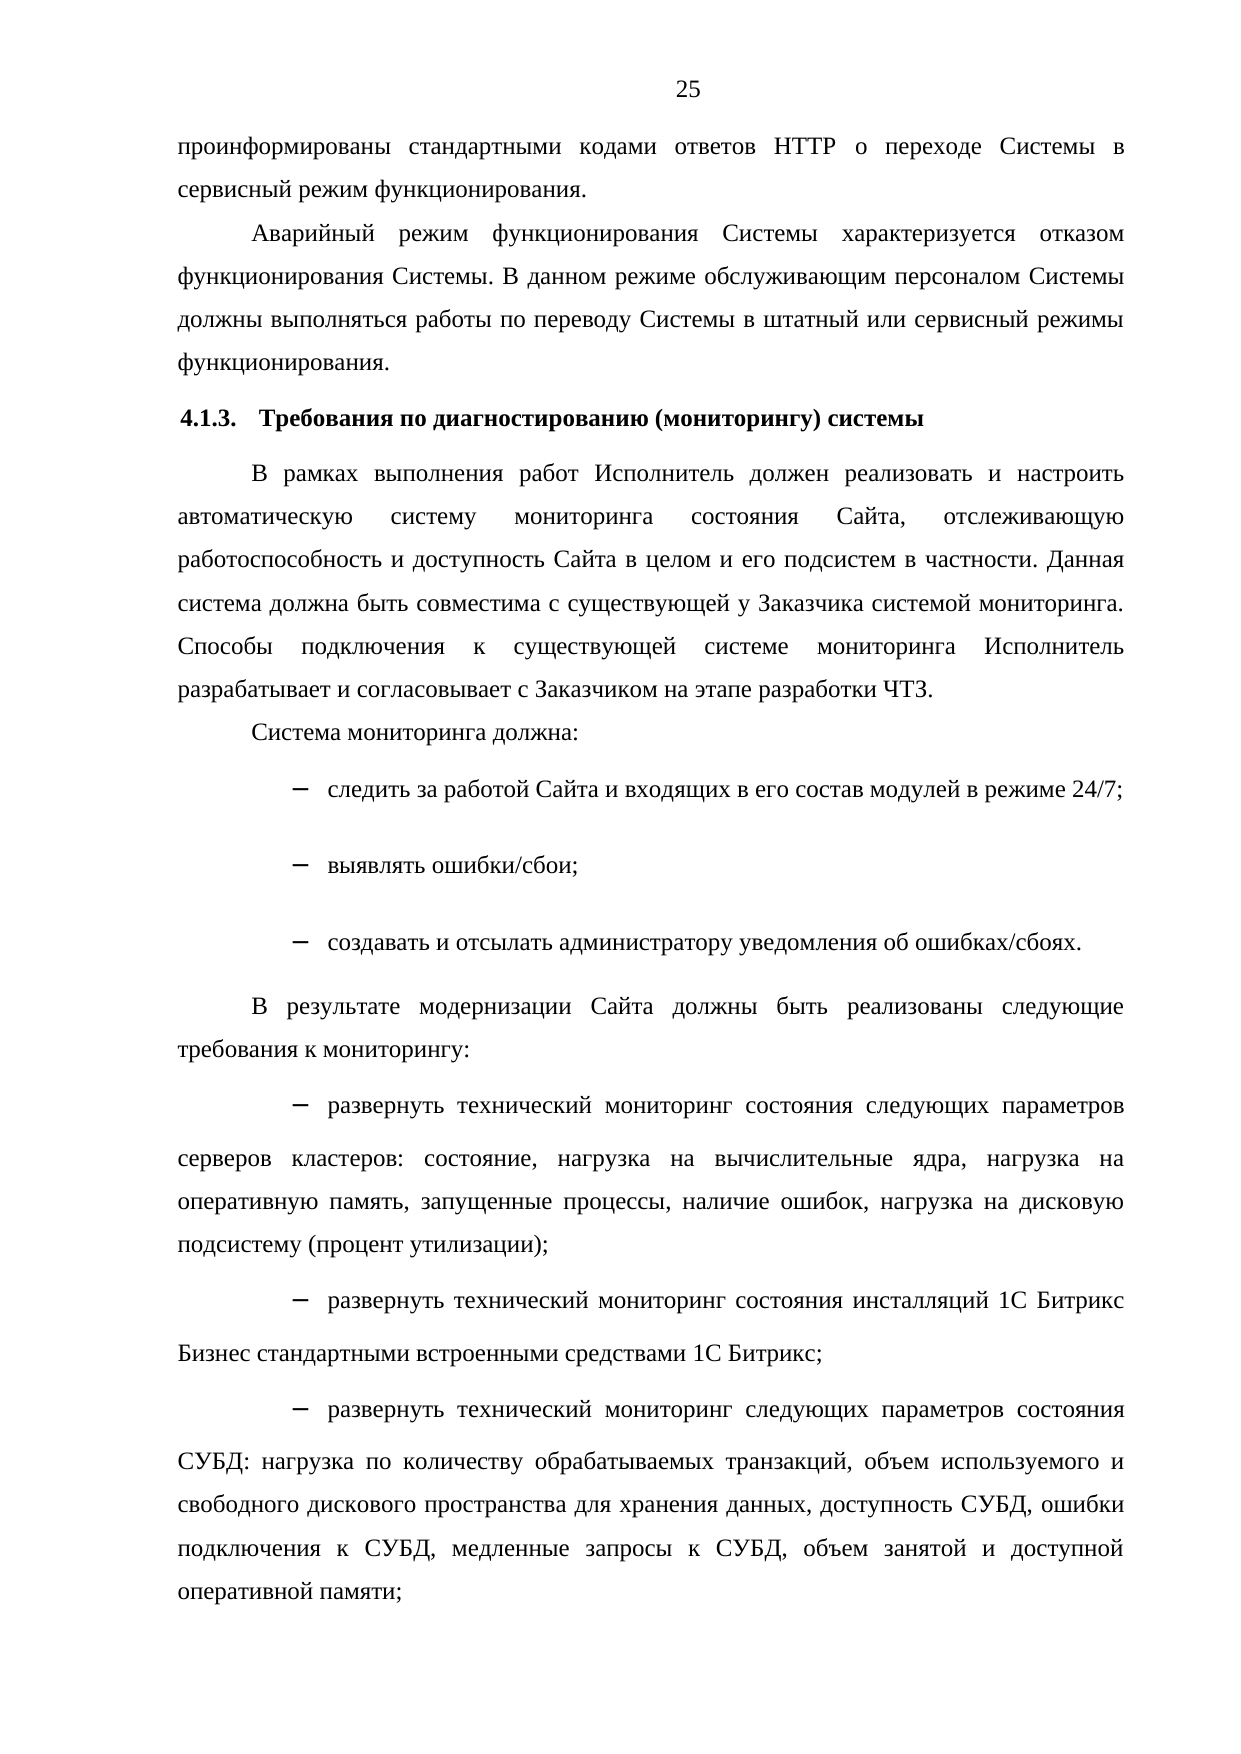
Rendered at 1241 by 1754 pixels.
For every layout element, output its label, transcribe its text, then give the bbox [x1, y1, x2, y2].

list следить за работой Сайта и входящих в его состав модулей в режиме 24/7; [177, 760, 1125, 811]
text В результате модернизации Сайта должны быть реализованы следующие требования к мониторингу: [177, 991, 1125, 1063]
list развернуть технический мониторинг состояния следующих параметров серверов кластеров: состояние, нагрузка на вычислительные ядра, нагрузка на оперативную память, запущенные процессы, наличие ошибок, нагрузка на дисковую подсистему (процент утилизации); [177, 1077, 1125, 1258]
list создавать и отсылать администратору уведомления об ошибках/сбоях. [177, 914, 1125, 965]
text Аварийный режим функционирования Системы характеризуется отказом функционирования Системы. В данном режиме обслуживающим персоналом Системы должны выполняться работы по переводу Системы в штатный или сервисный режимы функционирования. [177, 218, 1125, 376]
text В рамках выполнения работ Исполнитель должен реализовать и настроить автоматическую систему мониторинга состояния Сайта, отслеживающую работоспособность и доступность Сайта в целом и его подсистем в частности. Данная система должна быть совместима с существующей у Заказчика системой мониторинга. Способы подключения к существующей системе мониторинга Исполнитель разрабатывает и согласовывает с Заказчиком на этапе разработки ЧТЗ. [177, 458, 1125, 703]
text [177, 131, 1125, 203]
subtitle Требования по диагностированию (мониторингу) системы [230, 403, 1125, 431]
list выявлять ошибки/сбои; [177, 837, 1125, 888]
text Система мониторинга должна: [177, 717, 1125, 746]
list развернуть технический мониторинг следующих параметров состояния СУБД: нагрузка по количеству обрабатываемых транзакций, объем используемого и свободного дискового пространства для хранения данных, доступность СУБД, ошибки подключения к СУБД, медленные запросы к СУБД, объем занятой и доступной оперативной памяти; [177, 1381, 1125, 1604]
list развернуть технический мониторинг состояния инсталляций 1С Битрикс Бизнес стандартными встроенными средствами 1С Битрикс; [177, 1272, 1125, 1366]
